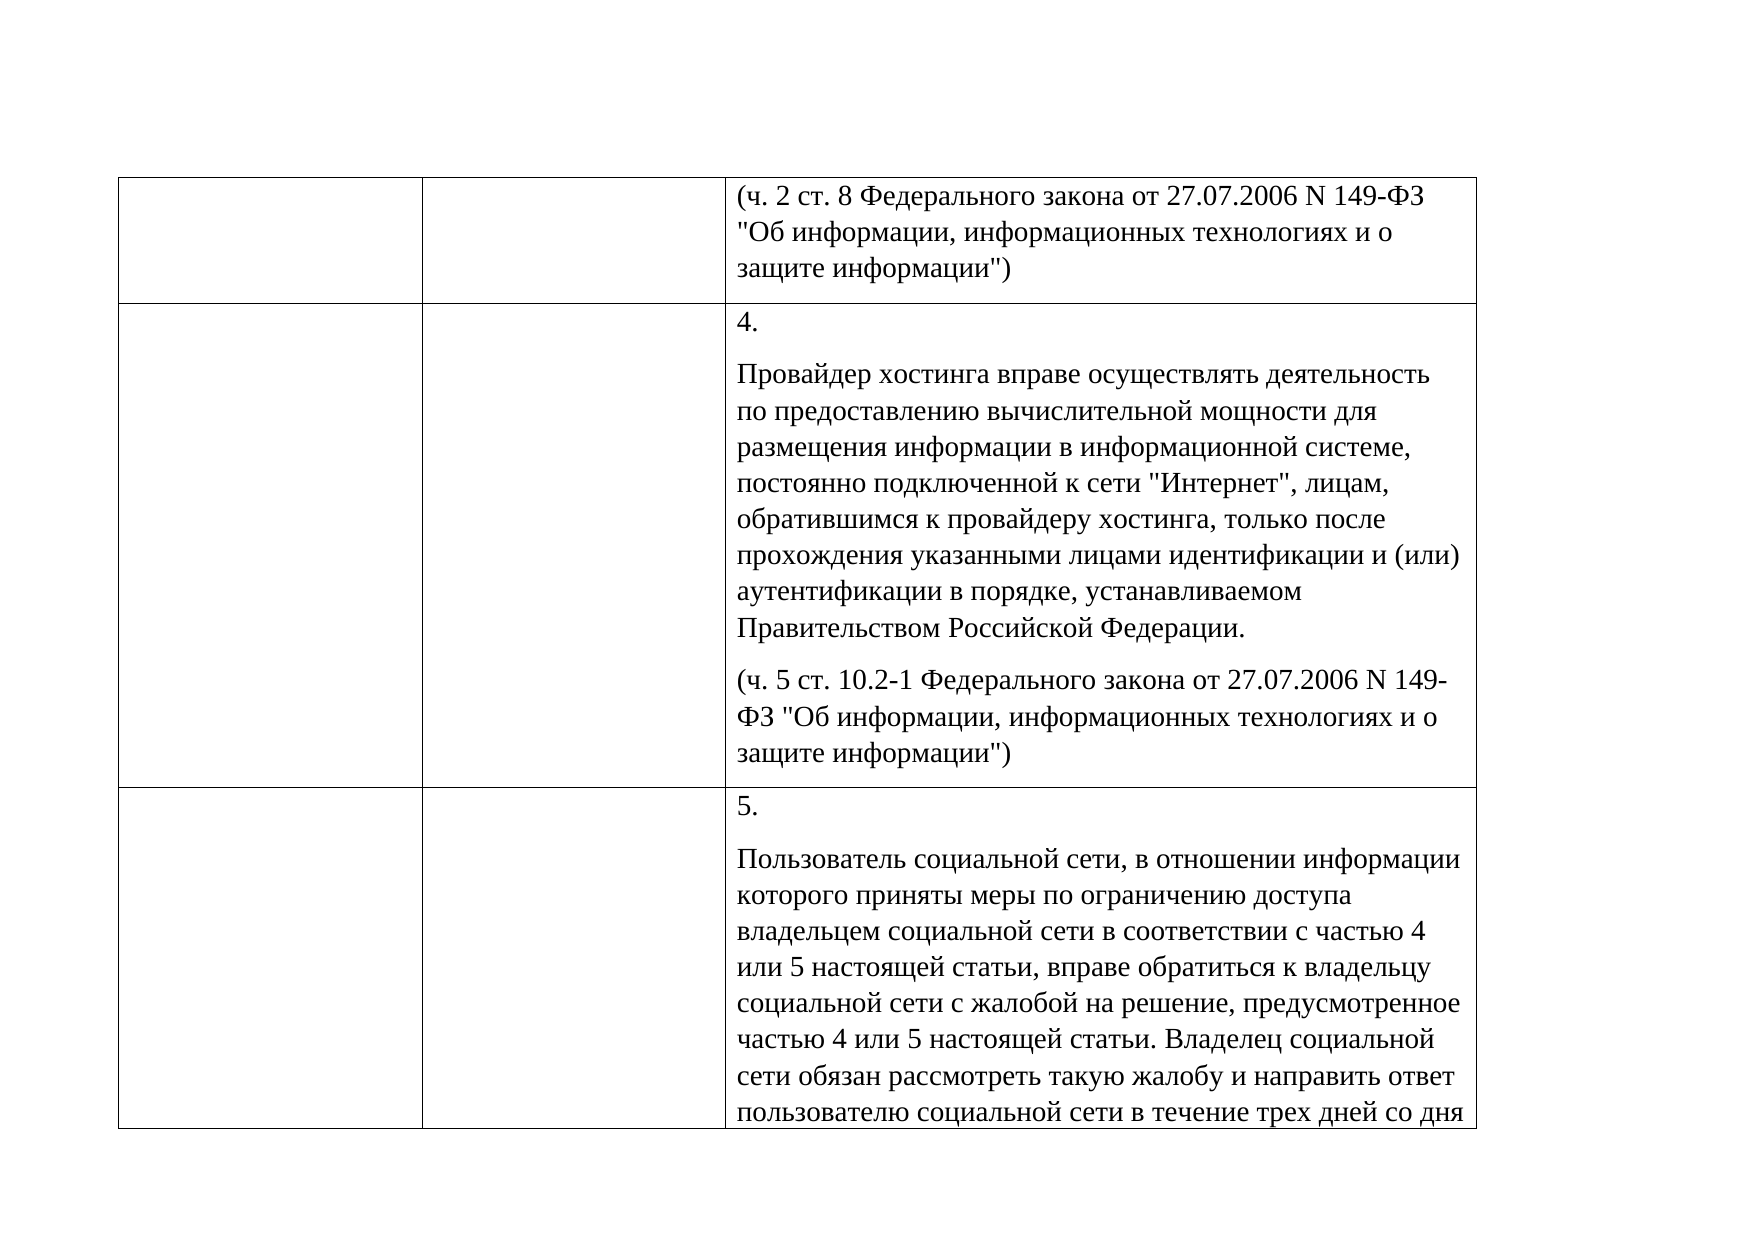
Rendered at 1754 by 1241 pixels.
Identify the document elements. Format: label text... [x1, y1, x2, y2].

table_cell [119, 178, 422, 303]
table_cell [119, 304, 422, 787]
table_cell [423, 788, 725, 1127]
table_cell [423, 178, 725, 303]
table_cell [423, 304, 725, 787]
table_cell [119, 788, 422, 1127]
